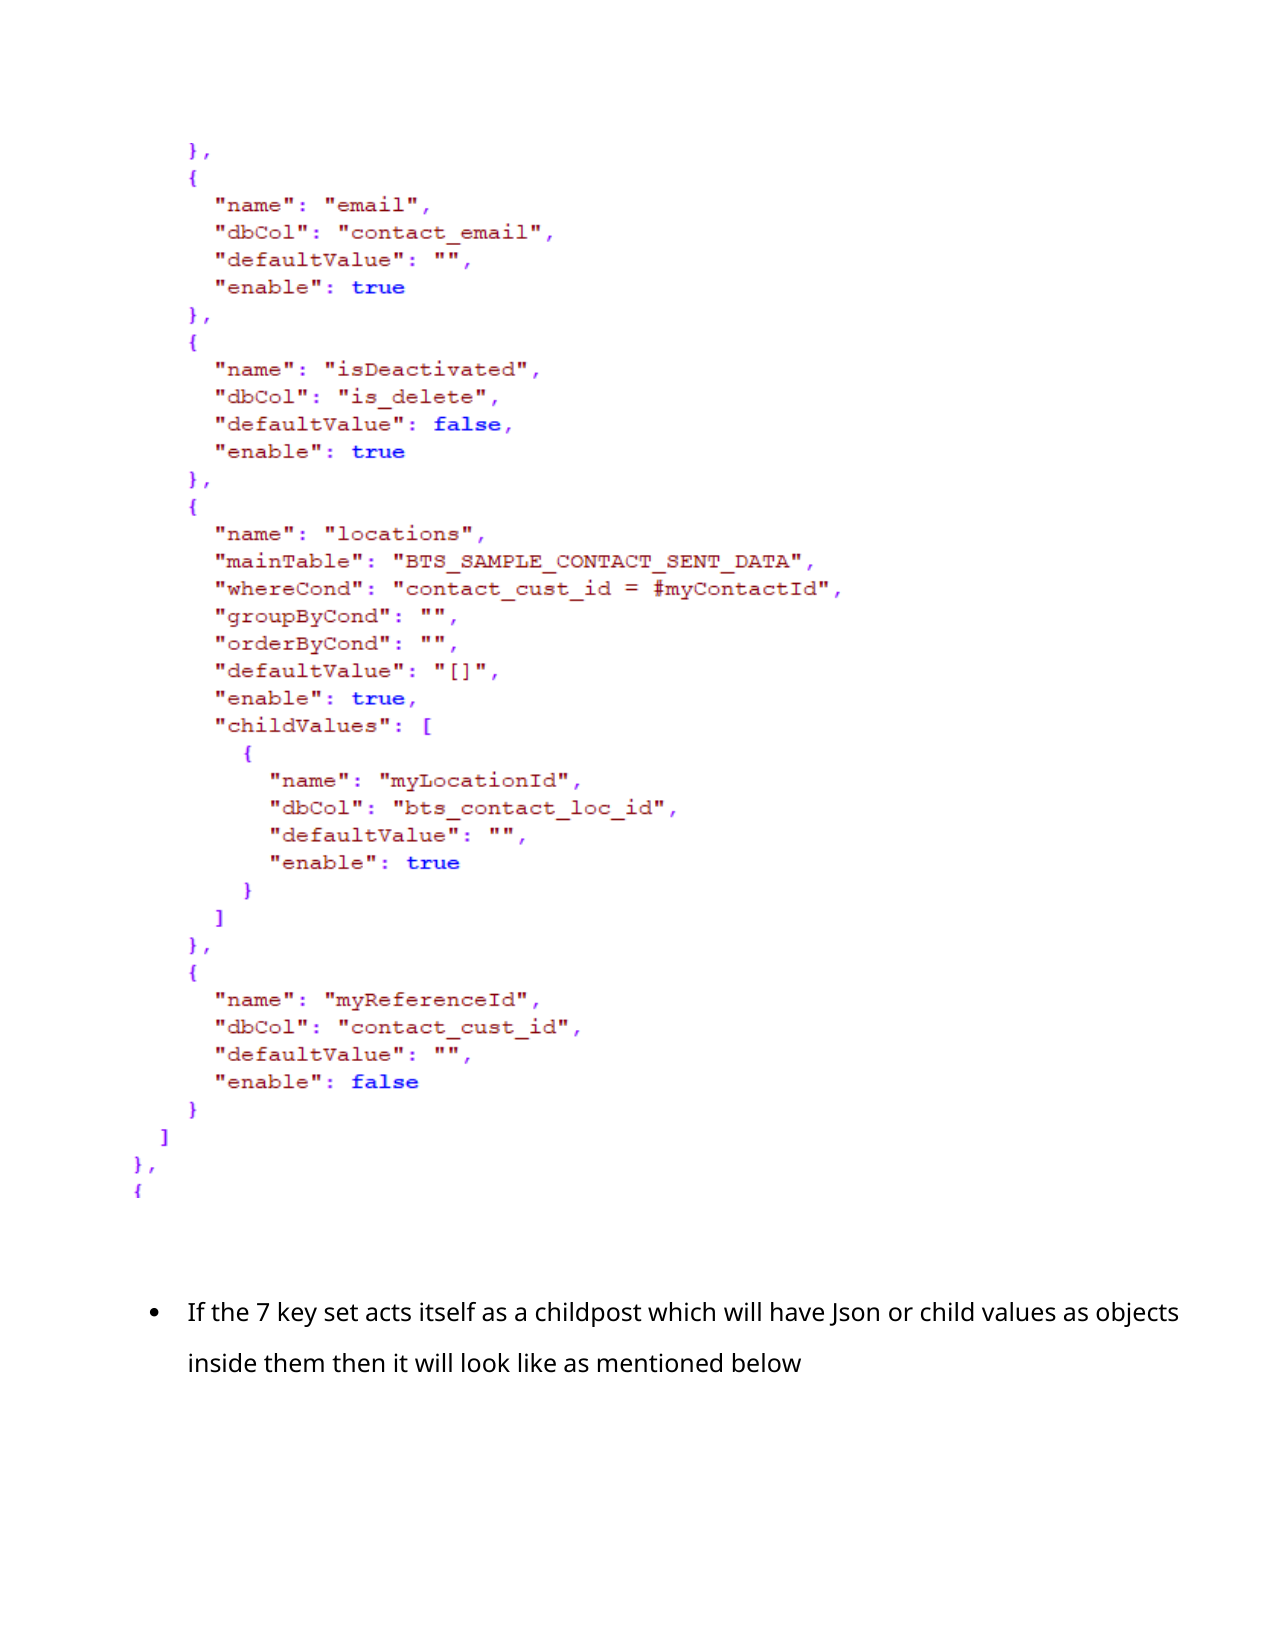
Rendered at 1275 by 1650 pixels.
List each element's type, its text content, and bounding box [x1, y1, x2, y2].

list If the 7 key set acts itself as a childpost which will have Json or child values as objects inside them then it will look like as mentioned below [150, 1295, 1200, 1380]
picture [75, 143, 1200, 1198]
